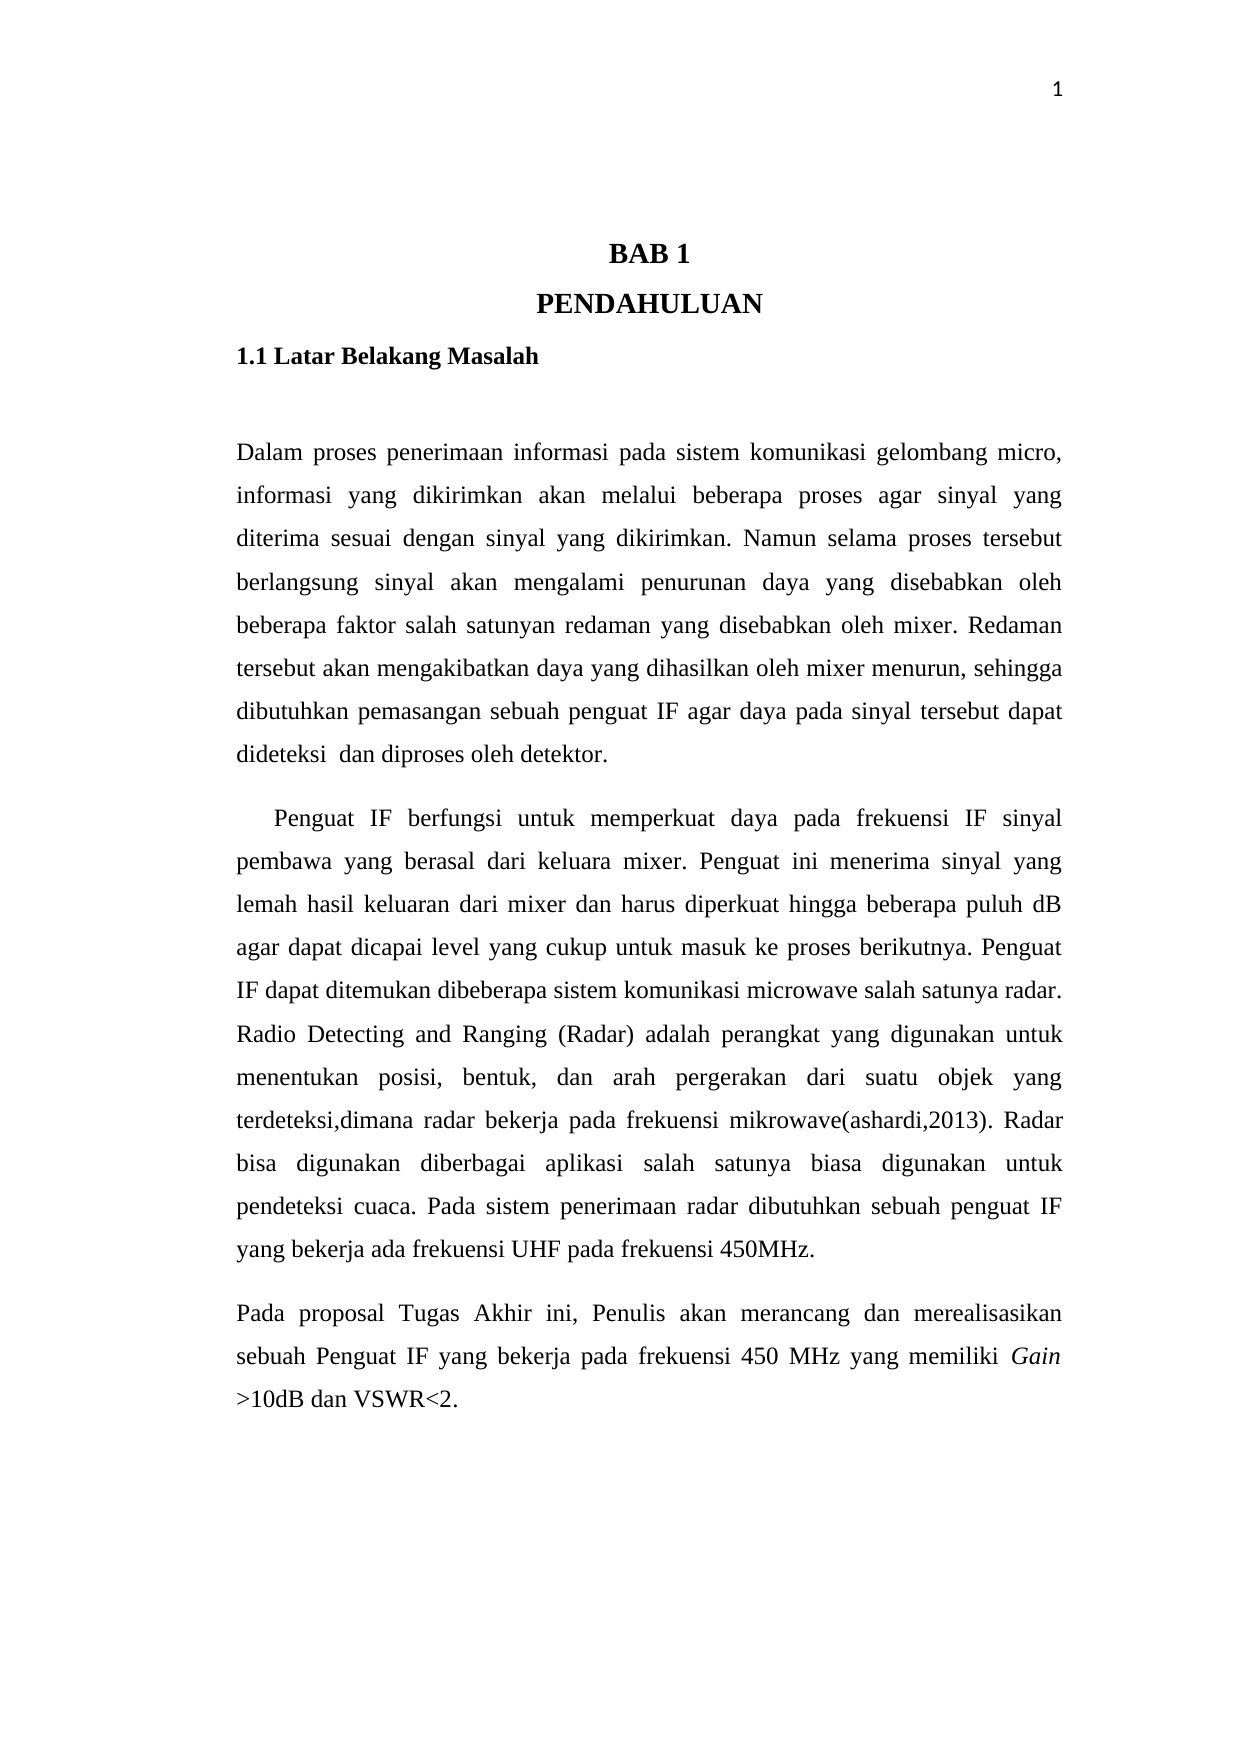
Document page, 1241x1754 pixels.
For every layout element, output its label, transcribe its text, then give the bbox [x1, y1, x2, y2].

text Pada proposal Tugas Akhir ini, Penulis akan merancang dan merealisasikan sebuah Penguat IF yang bekerja pada frekuensi 450 MHz yang memiliki Gain >10dB dan VSWR<2. [236, 1298, 1063, 1413]
text Penguat IF berfungsi untuk memperkuat daya pada frekuensi IF sinyal pembawa yang berasal dari keluara mixer. Penguat ini menerima sinyal yang lemah hasil keluaran dari mixer dan harus diperkuat hingga beberapa puluh dB agar dapat dicapai level yang cukup untuk masuk ke proses berikutnya. Penguat IF dapat ditemukan dibeberapa sistem komunikasi microwave salah satunya radar. Radio Detecting and Ranging (Radar) adalah perangkat yang digunakan untuk menentukan posisi, bentuk, dan arah pergerakan dari suatu objek yang terdeteksi,dimana radar bekerja pada frekuensi mikrowave(ashardi,2013). Radar bisa digunakan diberbagai aplikasi salah satunya biasa digunakan untuk pendeteksi cuaca. Pada sistem penerimaan radar dibutuhkan sebuah penguat IF yang bekerja ada frekuensi UHF pada frekuensi 450MHz. [236, 803, 1063, 1263]
subtitle BAB 1 PENDAHULUAN [236, 236, 1063, 320]
subtitle Latar Belakang Masalah [236, 341, 1063, 370]
text Dalam proses penerimaan informasi pada sistem komunikasi gelombang micro, informasi yang dikirimkan akan melalui beberapa proses agar sinyal yang diterima sesuai dengan sinyal yang dikirimkan. Namun selama proses tersebut berlangsung sinyal akan mengalami penurunan daya yang disebabkan oleh beberapa faktor salah satunyan redaman yang disebabkan oleh mixer. Redaman tersebut akan mengakibatkan daya yang dihasilkan oleh mixer menurun, sehingga dibutuhkan pemasangan sebuah penguat IF agar daya pada sinyal tersebut dapat dideteksi dan diproses oleh detektor. [236, 437, 1063, 768]
